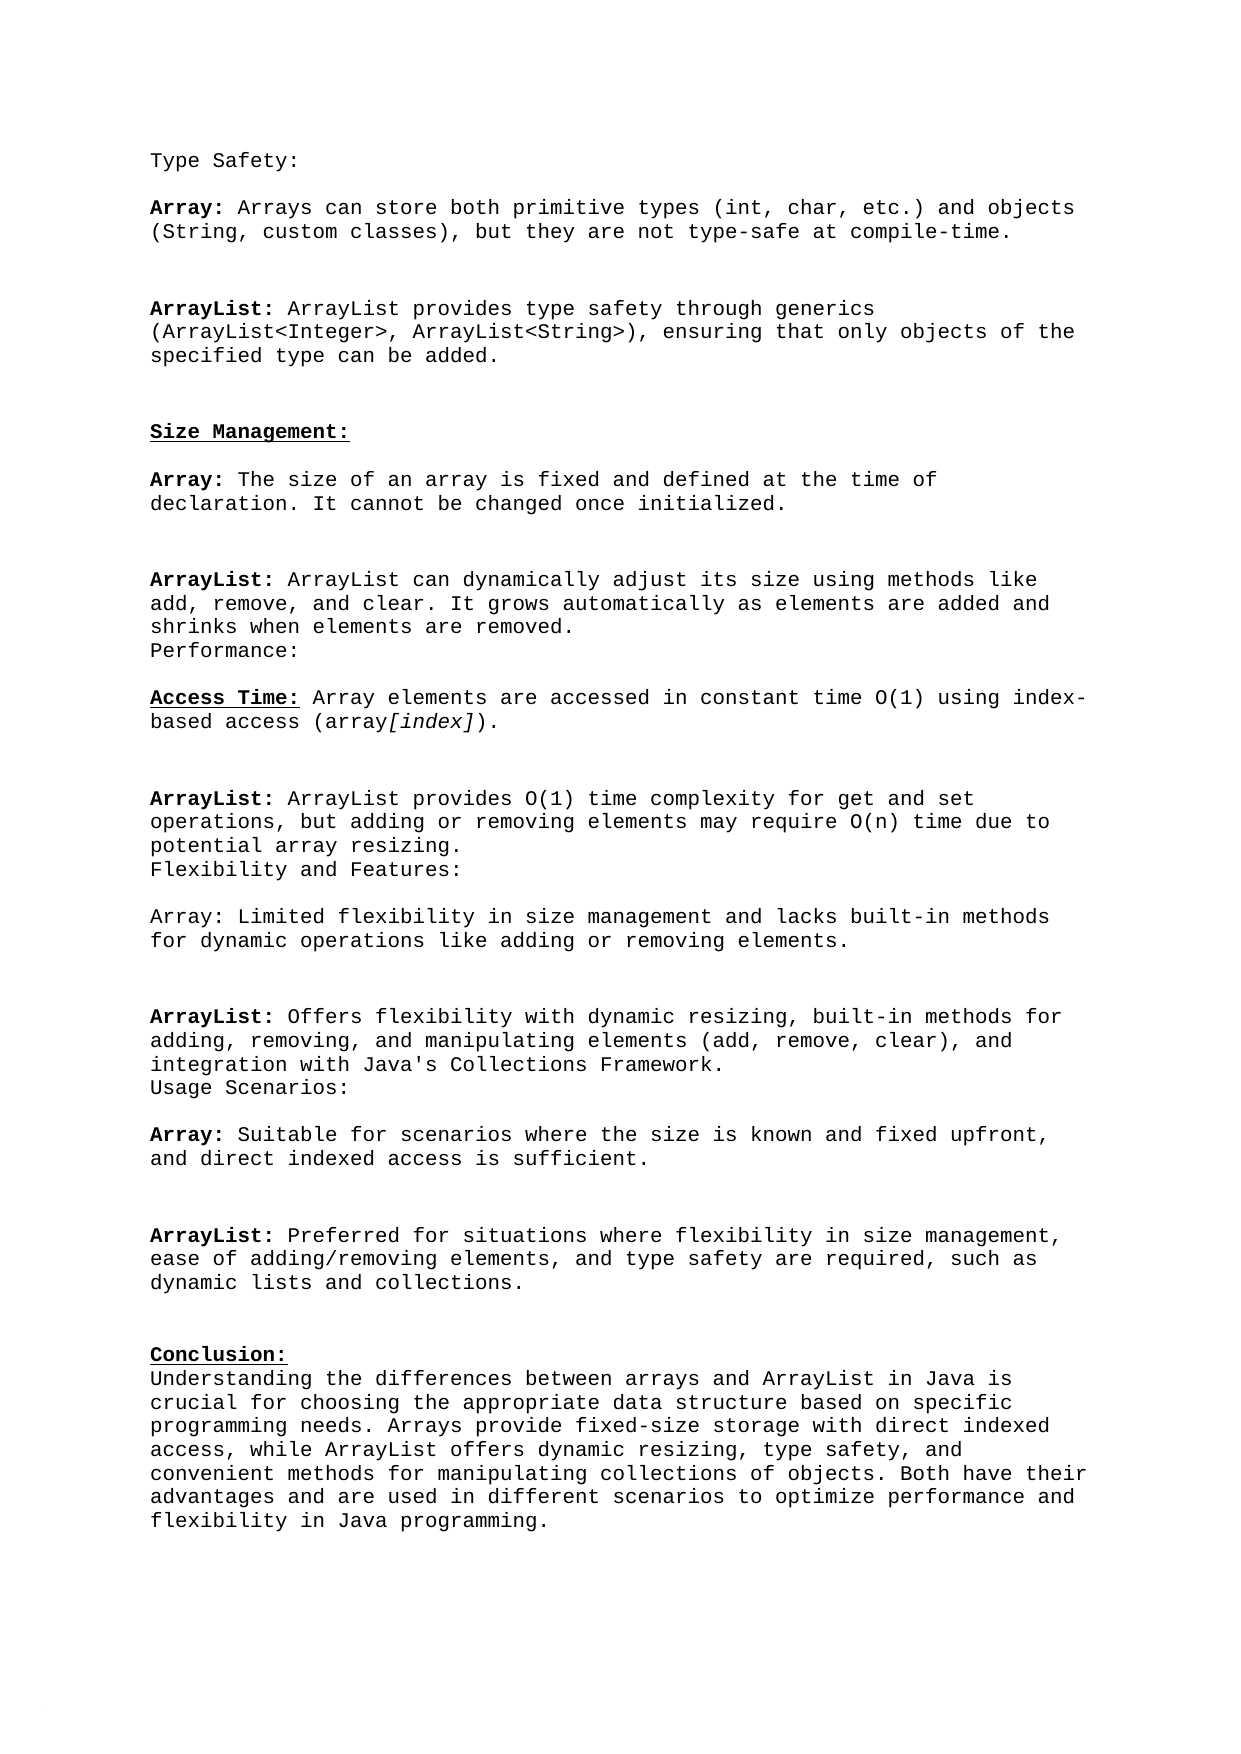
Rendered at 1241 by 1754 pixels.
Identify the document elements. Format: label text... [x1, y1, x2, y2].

text Conclusion: Understanding the differences between arrays and ArrayList in Java is crucial for choosing the appropriate data structure based on specific programming needs. Arrays provide fixed-size storage with direct indexed access, while ArrayList offers dynamic resizing, type safety, and convenient methods for manipulating collections of objects. Both have their advantages and are used in different scenarios to optimize performance and flexibility in Java programming. [150, 1321, 1090, 1585]
text ArrayList: ArrayList provides type safety through generics (ArrayList<Integer>, ArrayList<String>), ensuring that only objects of the specified type can be added. [150, 298, 1090, 397]
text ArrayList: ArrayList can dynamically adjust its size using methods like add, remove, and clear. It grows automatically as elements are added and shrinks when elements are removed. Performance: Access Time: Array elements are accessed in constant time O(1) using index-based access (array[index]). [150, 569, 1090, 763]
text Size Management: Array: The size of an array is fixed and defined at the time of declaration. It cannot be changed once initialized. [150, 422, 1090, 544]
text ArrayList: Offers flexibility with dynamic resizing, built-in methods for adding, removing, and manipulating elements (add, remove, clear), and integration with Java's Collections Framework. Usage Scenarios: Array: Suitable for scenarios where the size is known and fixed upfront, and direct indexed access is sufficient. [150, 1006, 1090, 1200]
text ArrayList: Preferred for situations where flexibility in size management, ease of adding/removing elements, and type safety are required, such as dynamic lists and collections. [150, 1225, 1090, 1296]
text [150, 150, 1090, 273]
text ArrayList: ArrayList provides O(1) time complexity for get and set operations, but adding or removing elements may require O(n) time due to potential array resizing. Flexibility and Features: Array: Limited flexibility in size management and lacks built-in methods for dynamic operations like adding or removing elements. [150, 788, 1090, 981]
